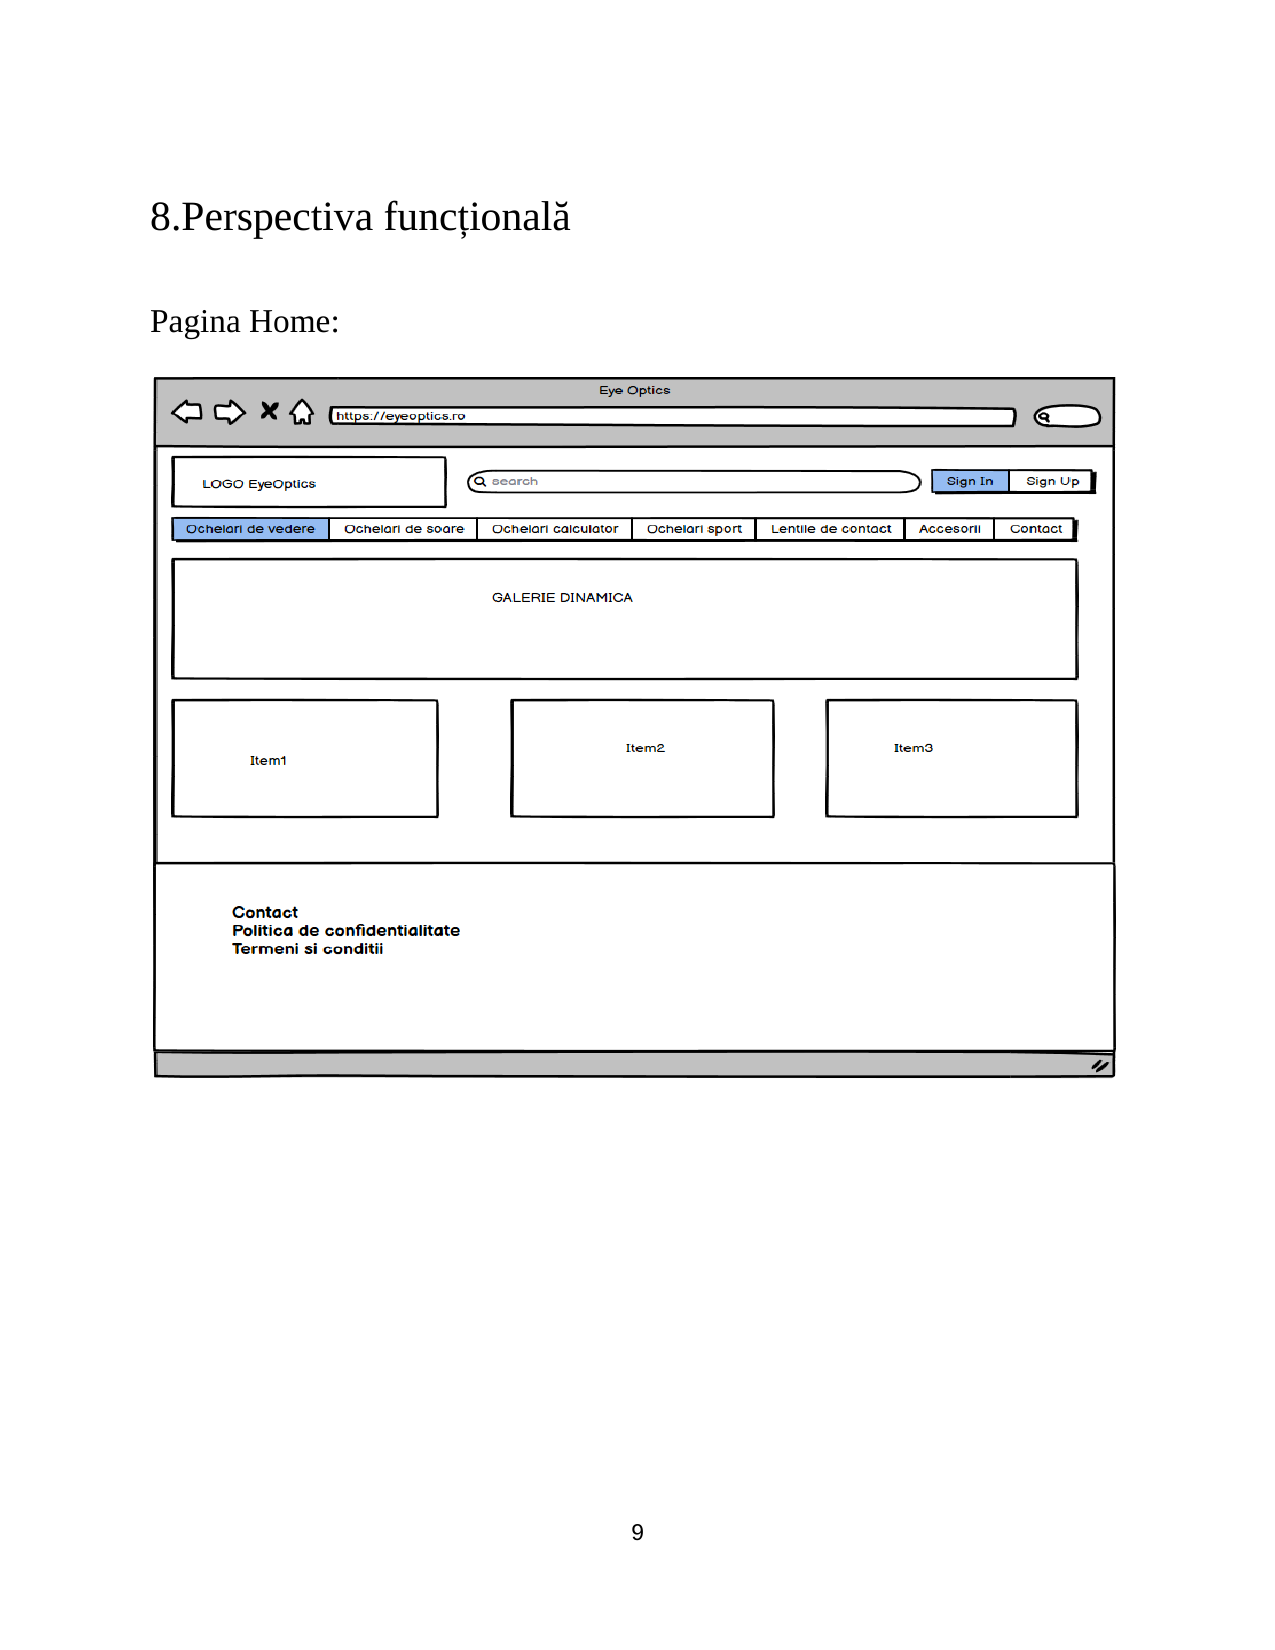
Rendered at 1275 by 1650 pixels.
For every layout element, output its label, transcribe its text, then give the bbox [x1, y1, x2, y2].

subtitle Pagina Home: [150, 301, 1125, 339]
picture [150, 371, 1125, 1081]
subtitle 8.Perspectiva funcțională [150, 192, 1125, 239]
